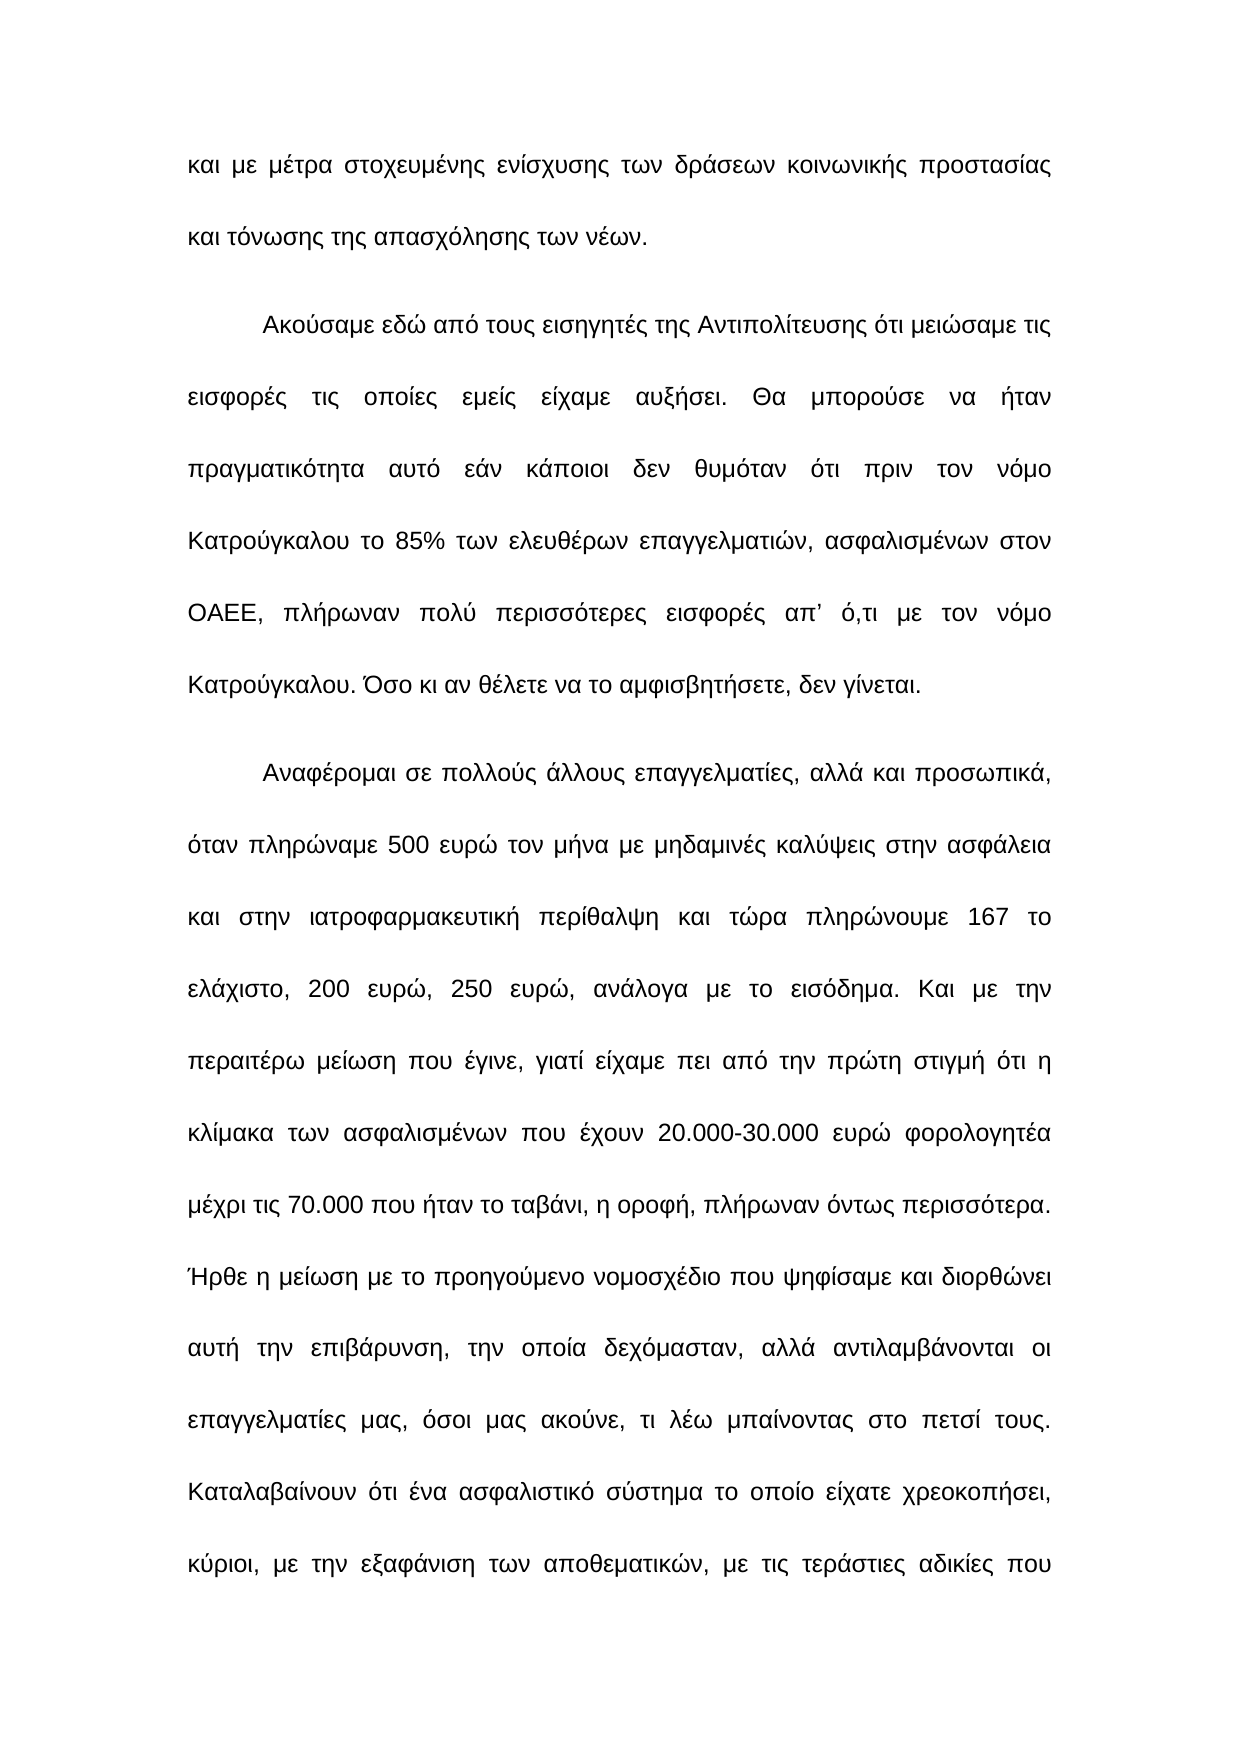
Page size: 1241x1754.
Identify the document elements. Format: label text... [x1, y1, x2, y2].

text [187, 150, 1053, 251]
text Ακούσαμε εδώ από τους εισηγητές της Αντιπολίτευσης ότι μειώσαμε τις εισφορές τις οποίες εμείς είχαμε αυξήσει. Θα μπορούσε να ήταν πραγματικότητα αυτό εάν κάποιοι δεν θυμόταν ότι πριν τον νόμο Κατρούγκαλου το 85% των ελευθέρων επαγγελματιών, ασφαλισμένων στον ΟΑΕΕ, πλήρωναν πολύ περισσότερες εισφορές απ’ ό,τι με τον νόμο Κατρούγκαλου. Όσο κι αν θέλετε να το αμφισβητήσετε, δεν γίνεται. [187, 310, 1053, 698]
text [187, 758, 1053, 1578]
